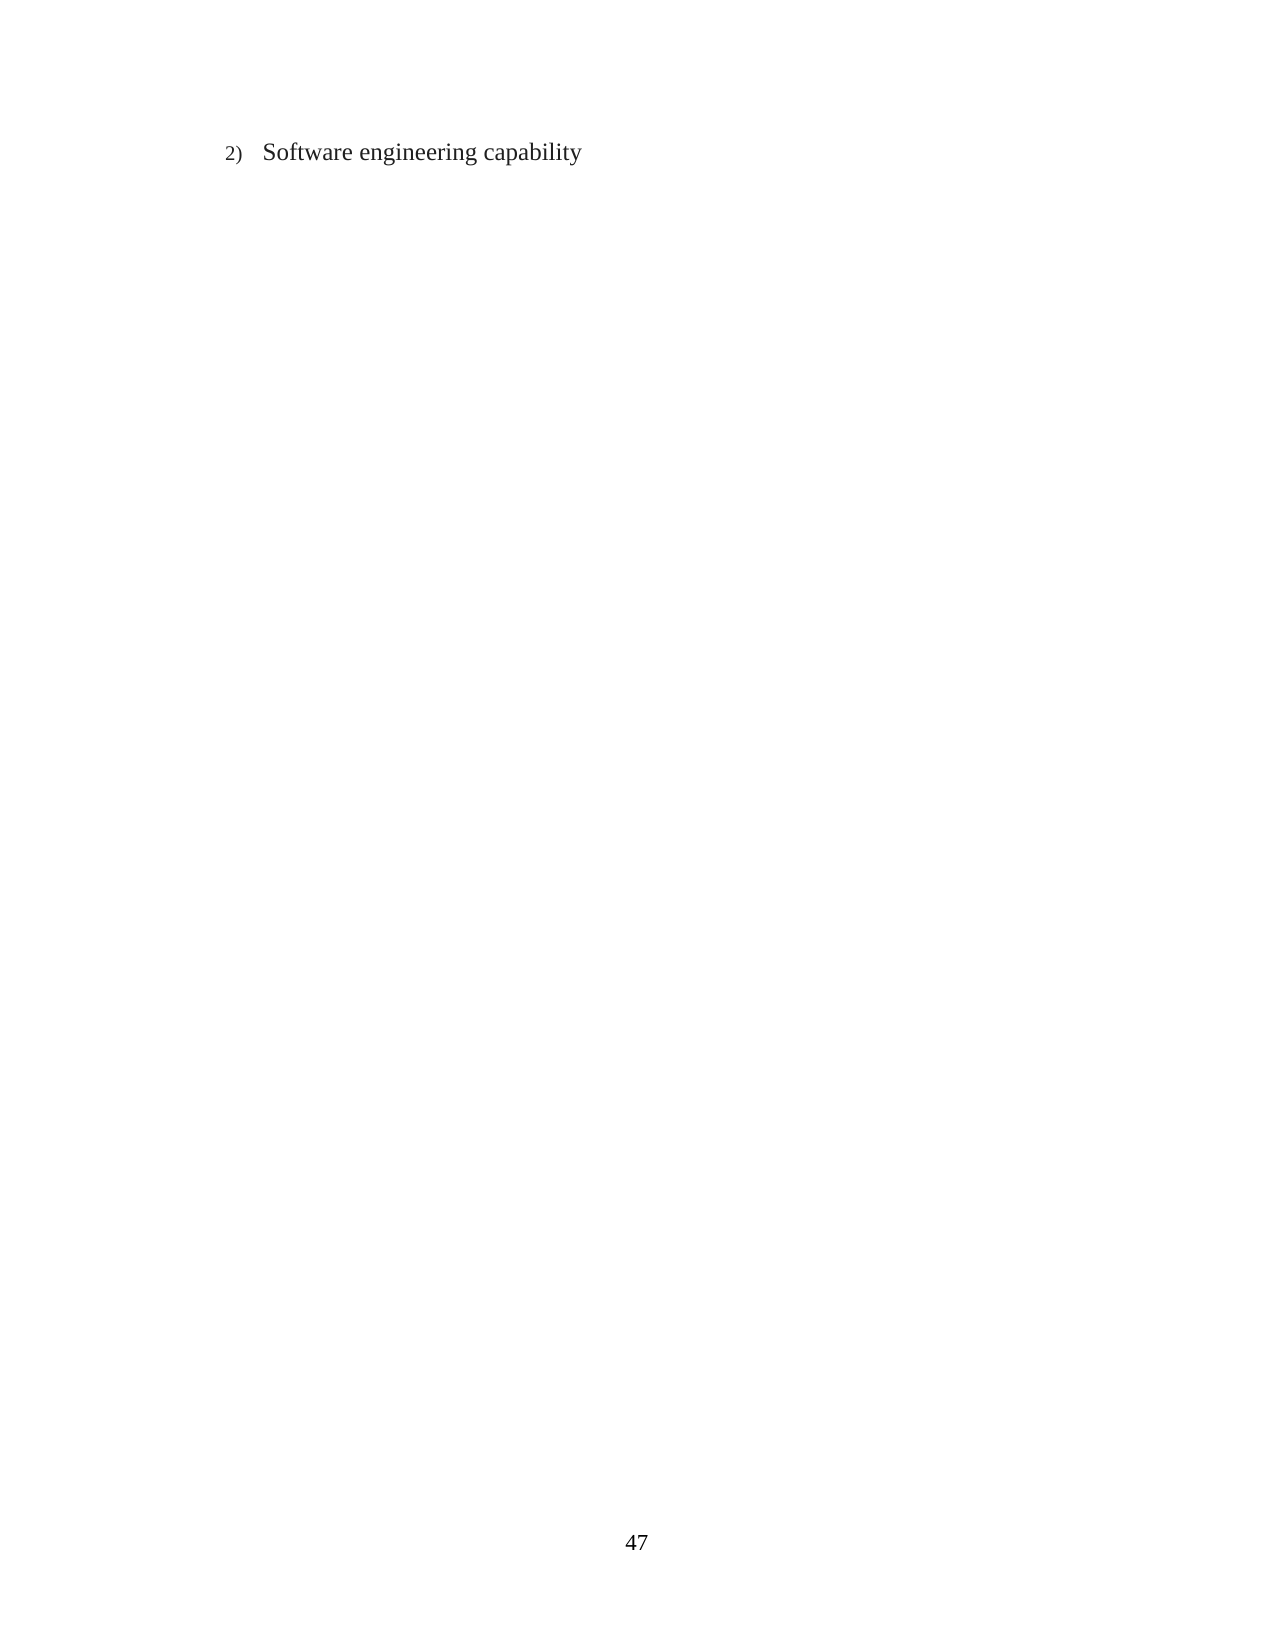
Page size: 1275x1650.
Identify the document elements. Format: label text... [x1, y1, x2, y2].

list Software engineering capability [225, 137, 1237, 166]
